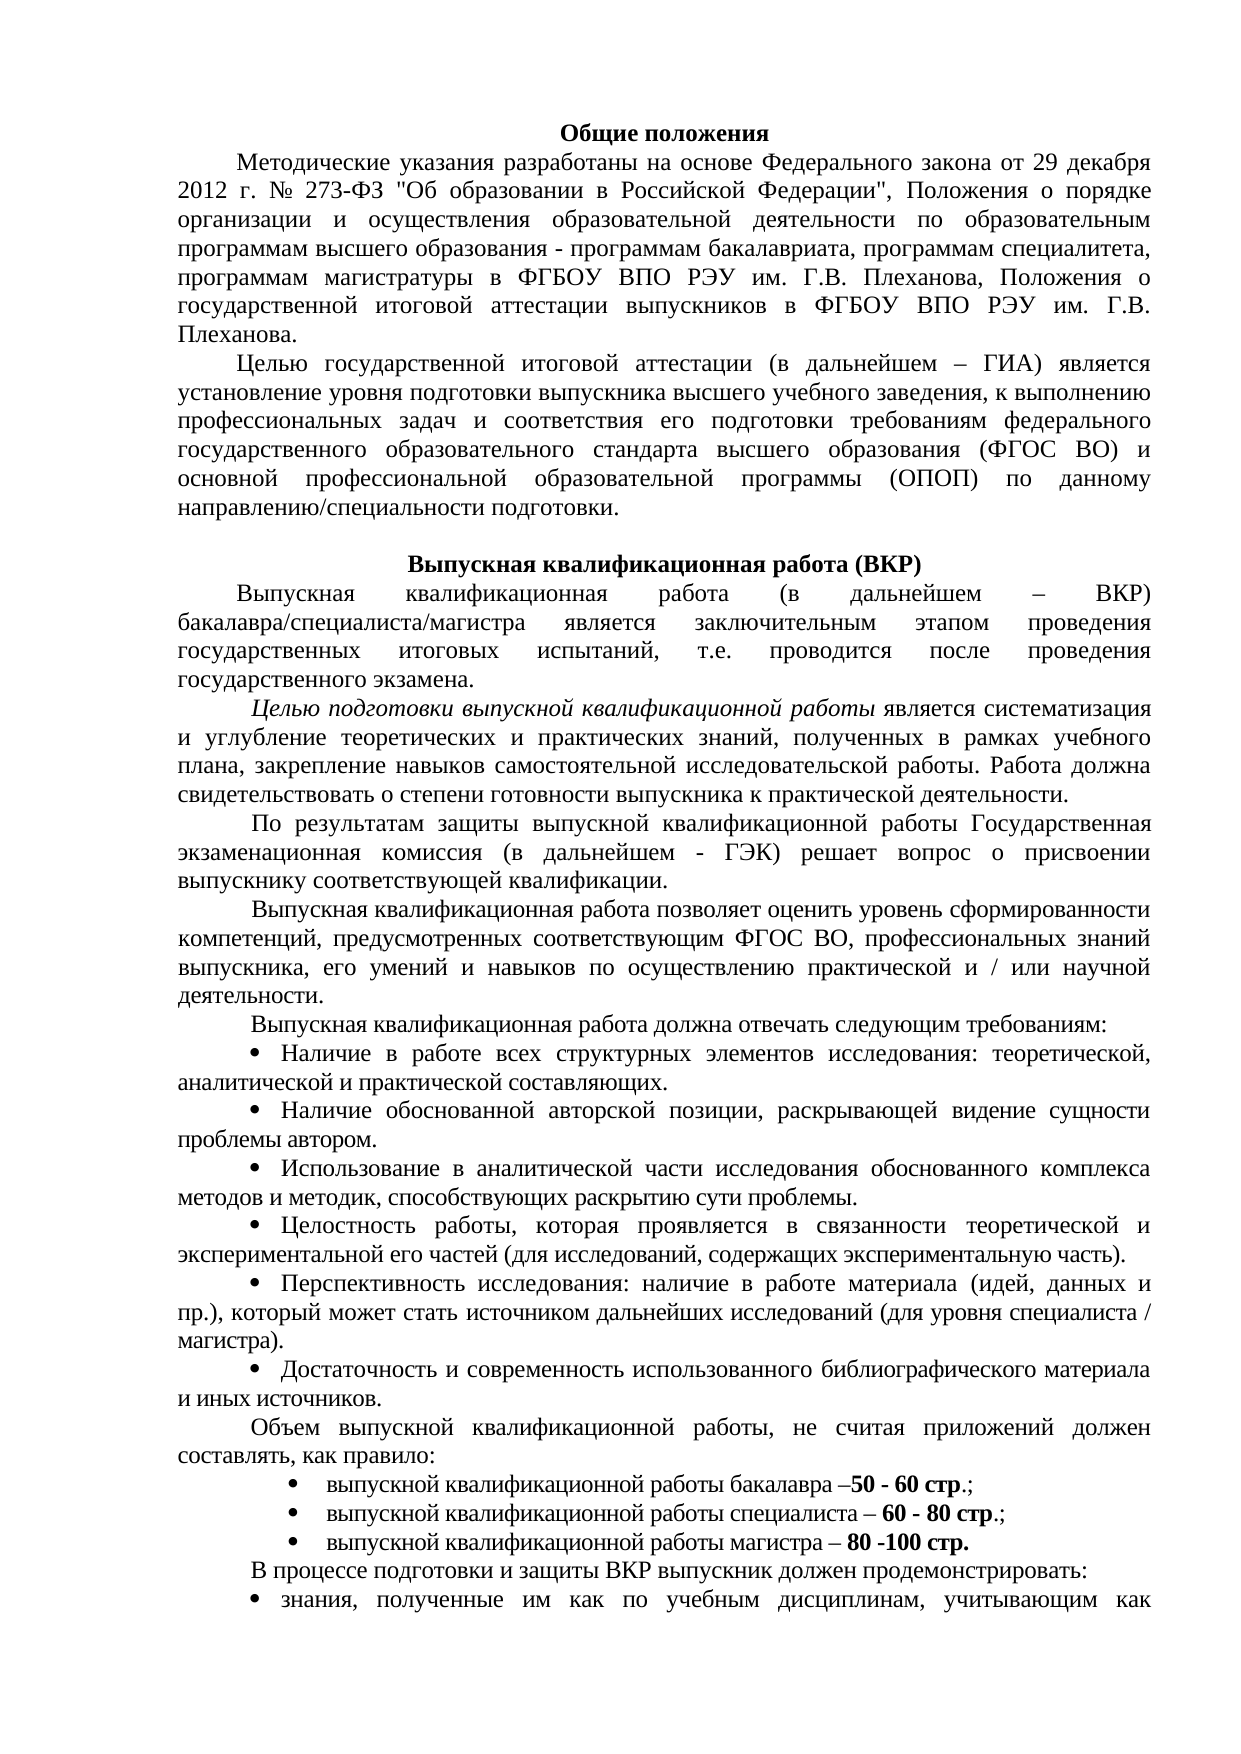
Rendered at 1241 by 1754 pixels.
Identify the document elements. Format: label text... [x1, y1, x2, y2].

list Целостность работы, которая проявляется в связанности теоретической и экспериментальной его частей (для исследований, содержащих экспериментальную часть). [177, 1211, 1150, 1268]
list Наличие обоснованной авторской позиции, раскрывающей видение сущности проблемы автором. [177, 1096, 1150, 1153]
text Выпускная квалификационная работа должна отвечать следующим требованиям: [250, 1009, 1152, 1038]
list выпускной квалификационной работы магистра – 80 -100 стр. [288, 1527, 1150, 1556]
list Достаточность и современность использованного библиографического материала и иных источников. [177, 1354, 1150, 1412]
text Объем выпускной квалификационной работы, не считая приложений должен составлять, как правило: [177, 1412, 1152, 1469]
list Перспективность исследования: наличие в работе материала (идей, данных и пр.), который может стать источником дальнейших исследований (для уровня специалиста / магистра). [177, 1268, 1152, 1354]
text Целью подготовки выпускной квалификационной работы является систематизация и углубление теоретических и практических знаний, полученных в рамках учебного плана, закрепление навыков самостоятельной исследовательской работы. Работа должна свидетельствовать о степени готовности выпускника к практической деятельности. [177, 693, 1152, 808]
text В процессе подготовки и защиты ВКР выпускник должен продемонстрировать: [250, 1556, 1152, 1584]
text По результатам защиты выпускной квалификационной работы Государственная экзаменационная комиссия (в дальнейшем - ГЭК) решает вопрос о присвоении выпускнику соответствующей квалификации. [177, 808, 1152, 894]
list выпускной квалификационной работы бакалавра –50 - 60 стр.; [288, 1469, 1150, 1498]
text Целью государственной итоговой аттестации (в дальнейшем – ГИА) является установление уровня подготовки выпускника высшего учебного заведения, к выполнению профессиональных задач и соответствия его подготовки требованиям федерального государственного образовательного стандарта высшего образования (ФГОС ВО) и основной профессиональной образовательной программы (ОПОП) по данному направлению/специальности подготовки. [177, 348, 1152, 521]
list выпускной квалификационной работы специалиста – 60 - 80 стр.; [288, 1498, 1150, 1527]
list Наличие в работе всех структурных элементов исследования: теоретической, аналитической и практической составляющих. [177, 1038, 1152, 1096]
text Методические указания разработаны на основе Федерального закона от 29 декабря 2012 г. № 273-ФЗ "Об образовании в Российской Федерации", Положения о порядке организации и осуществления образовательной деятельности по образовательным программам высшего образования - программам бакалавриата, программам специалитета, программам магистратуры в ФГБОУ ВПО РЭУ им. Г.В. Плеханова, Положения о государственной итоговой аттестации выпускников в ФГБОУ ВПО РЭУ им. Г.В. Плеханова. [177, 147, 1152, 348]
text Выпускная квалификационная работа (в дальнейшем – ВКР) бакалавра/специалиста/магистра является заключительным этапом проведения государственных итоговых испытаний, т.е. проводится после проведения государственного экзамена. [177, 578, 1152, 693]
list Использование в аналитической части исследования обоснованного комплекса методов и методик, способствующих раскрытию сути проблемы. [177, 1153, 1151, 1211]
text Выпускная квалификационная работа позволяет оценить уровень сформированности компетенций, предусмотренных соответствующим ФГОС ВО, профессиональных знаний выпускника, его умений и навыков по осуществлению практической и / или научной деятельности. [178, 894, 1151, 1009]
text Общие положения [177, 118, 1152, 147]
text Выпускная квалификационная работа (ВКР) [177, 549, 1152, 578]
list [177, 1584, 1152, 1613]
